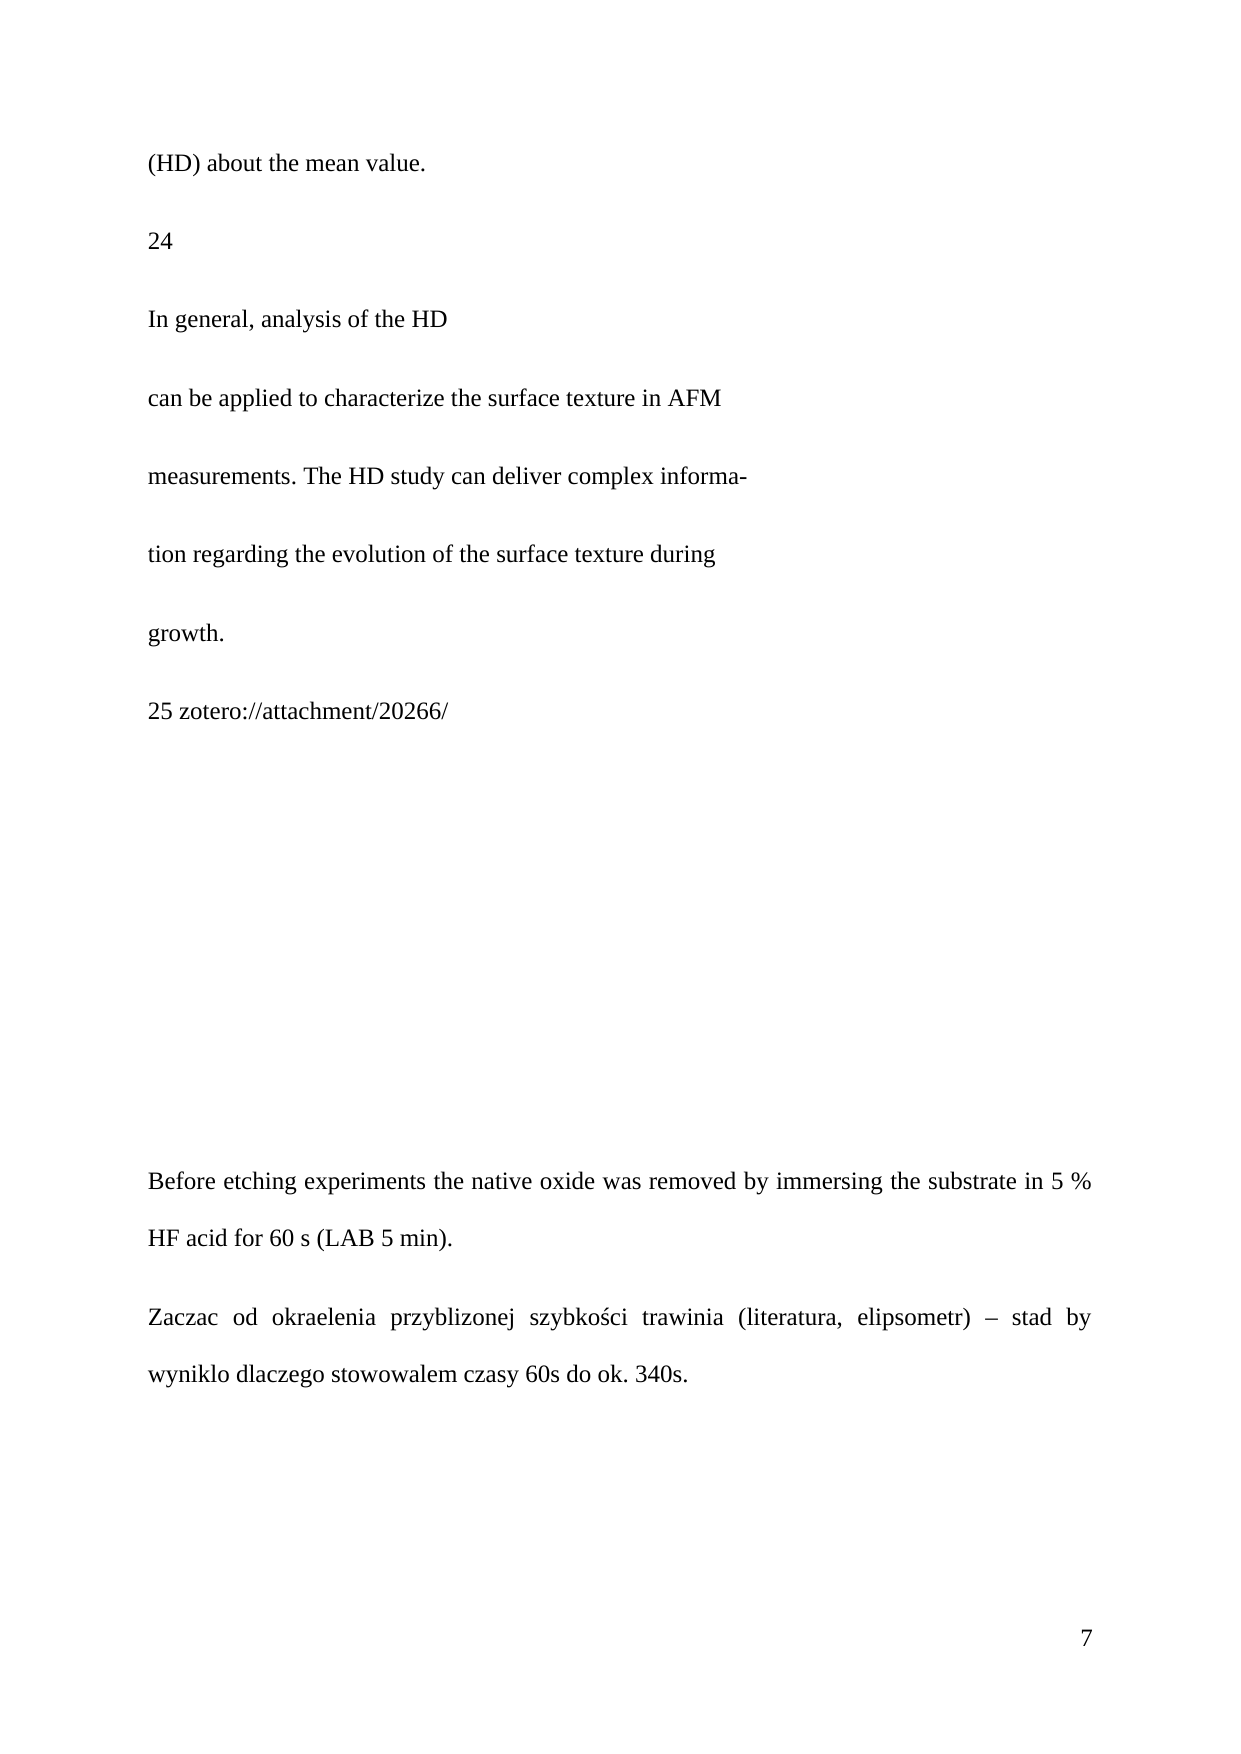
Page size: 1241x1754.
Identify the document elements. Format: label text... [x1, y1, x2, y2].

text Before etching experiments the native oxide was removed by immersing the substrate in 5 % HF acid for 60 s (LAB 5 min). [148, 1166, 1093, 1252]
